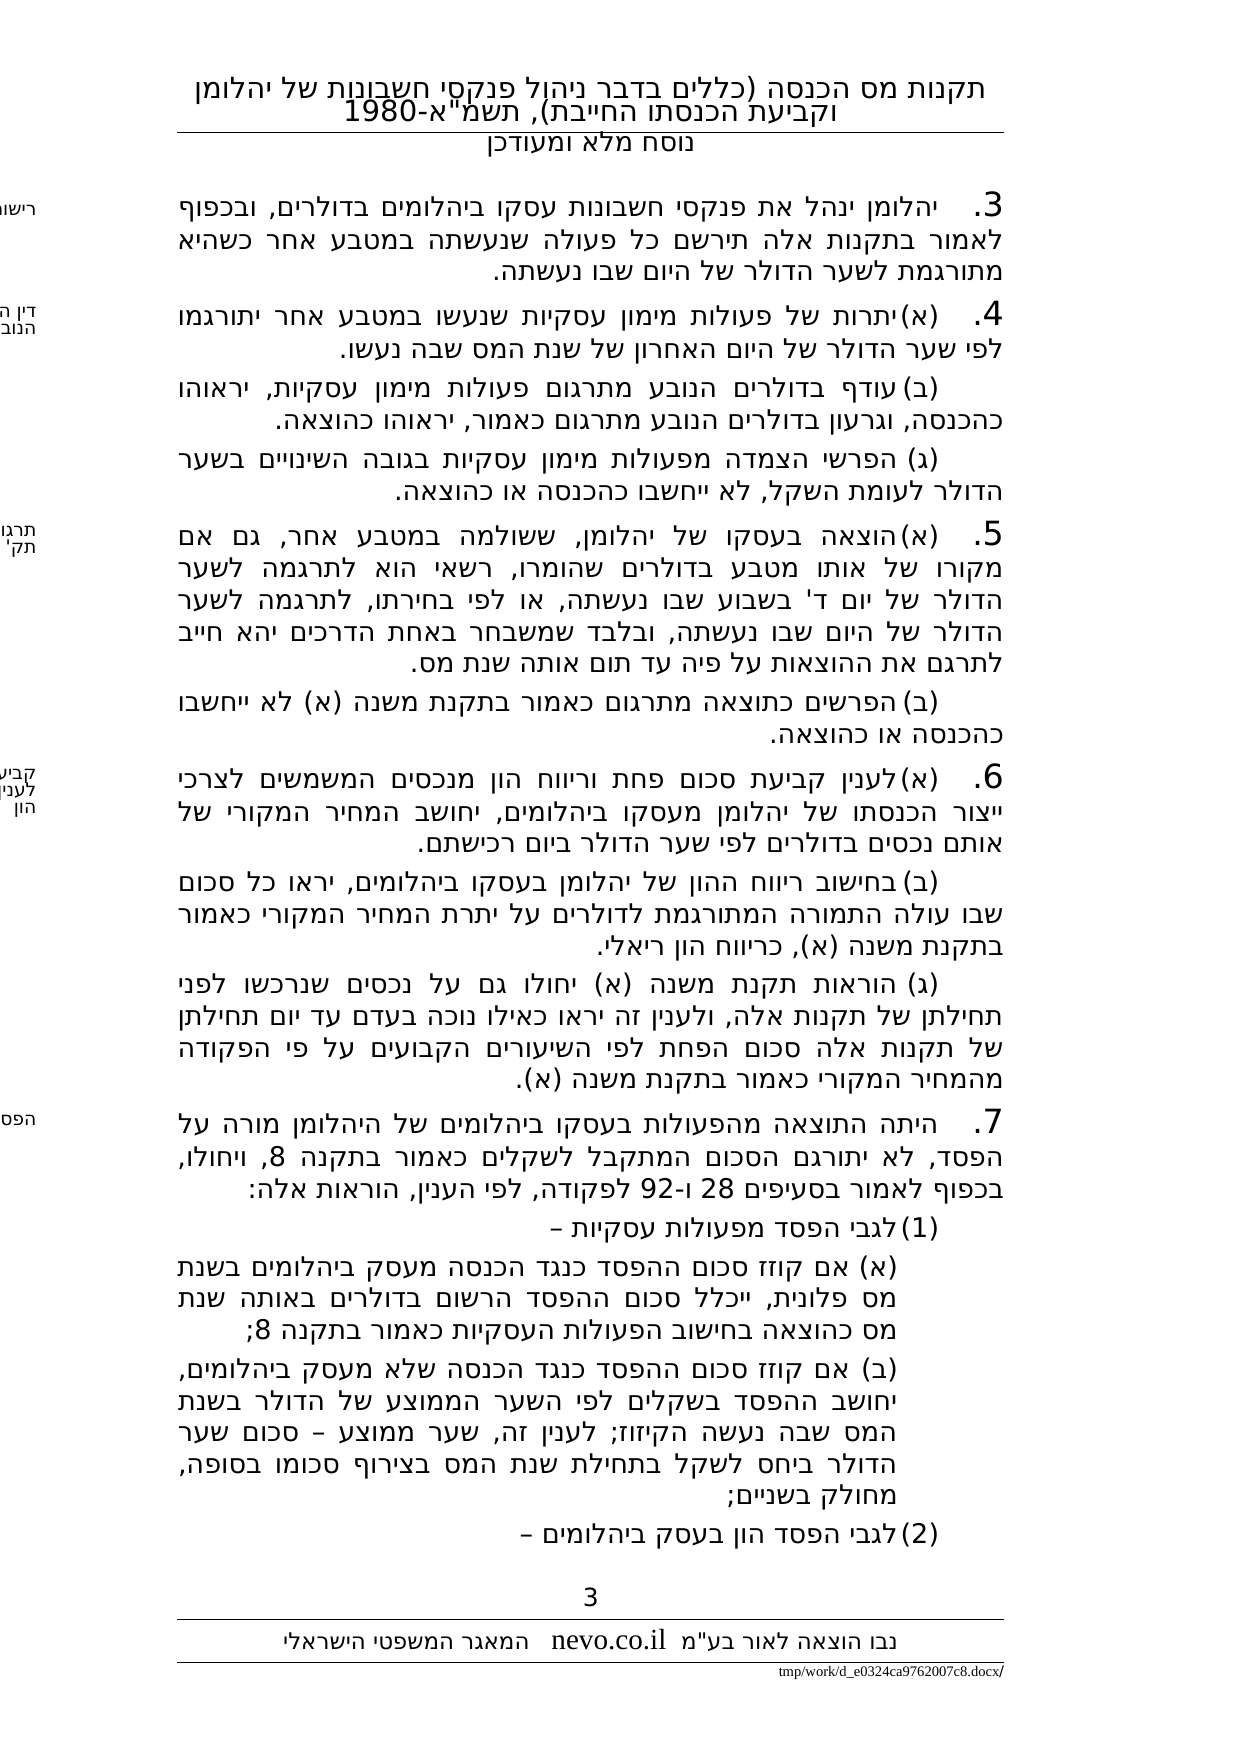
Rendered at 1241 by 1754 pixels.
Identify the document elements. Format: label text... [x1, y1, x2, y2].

text (ב) אם קוזז סכום ההפסד כנגד הכנסה שלא מעסק ביהלומים, יחושב ההפסד בשקלים לפי השער הממוצע של הדולר בשנת המס שבה נעשה הקיזוז; לענין זה, שער ממוצע – סכום שער הדולר ביחס לשקל בתחילת שנת המס בצירוף סכומו בסופה, מחולק בשניים; [177, 1353, 898, 1511]
text (א) אם קוזז סכום ההפסד כנגד הכנסה מעסק ביהלומים בשנת מס פלונית, ייכלל סכום ההפסד הרשום בדולרים באותה שנת מס כהוצאה בחישוב הפעולות העסקיות כאמור בתקנה 8; [177, 1251, 898, 1346]
text (ב) הפרשים כתוצאה מתרגום כאמור בתקנת משנה (א) לא ייחשבו כהכנסה או כהוצאה. [177, 687, 1004, 750]
text (2) לגבי הפסד הון בעסק ביהלומים – [177, 1519, 939, 1550]
text 4. (א) יתרות של פעולות מימון עסקיות שנעשו במטבע אחר יתורגמו לפי שער הדולר של היום האחרון של שנת המס שבה נעשו. [177, 295, 1004, 365]
text (ג) הוראות תקנת משנה (א) יחולו גם על נכסים שנרכשו לפני תחילתן של תקנות אלה, ולענין זה יראו כאילו נוכה בעדם עד יום תחילתן של תקנות אלה סכום הפחת לפי השיעורים הקבועים על פי הפקודה מהמחיר המקורי כאמור בתקנת משנה (א). [177, 969, 1004, 1095]
text (ג) הפרשי הצמדה מפעולות מימון עסקיות בגובה השינויים בשער הדולר לעומת השקל, לא ייחשבו כהכנסה או כהוצאה. [177, 443, 1004, 506]
text (ב) עודף בדולרים הנובע מתרגום פעולות מימון עסקיות, יראוהו כהכנסה, וגרעון בדולרים הנובע מתרגום כאמור, יראוהו כהוצאה. [177, 373, 1004, 436]
text (ב) בחישוב ריווח ההון של יהלומן בעסקו ביהלומים, יראו כל סכום שבו עולה התמורה המתורגמת לדולרים על יתרת המחיר המקורי כאמור בתקנת משנה (א), כריווח הון ריאלי. [177, 867, 1004, 961]
text 6. (א) לענין קביעת סכום פחת וריווח הון מנכסים המשמשים לצרכי ייצור הכנסתו של יהלומן מעסקו ביהלומים, יחושב המחיר המקורי של אותם נכסים בדולרים לפי שער הדולר ביום רכישתם. [177, 757, 1004, 859]
text 3. יהלומן ינהל את פנקסי חשבונות עסקו ביהלומים בדולרים, ובכפוף לאמור בתקנות אלה תירשם כל פעולה שנעשתה במטבע אחר כשהיא מתורגמת לשער הדולר של היום שבו נעשתה. [177, 185, 1004, 287]
text (1) לגבי הפסד מפעולות עסקיות – [177, 1212, 939, 1244]
text 7. היתה התוצאה מהפעולות בעסקו ביהלומים של היהלומן מורה על הפסד, לא יתורגם הסכום המתקבל לשקלים כאמור בתקנה 8, ויחולו, בכפוף לאמור בסעיפים 28 ו-92 לפקודה, לפי הענין, הוראות אלה: [177, 1103, 1004, 1204]
text 5. (א) הוצאה בעסקו של יהלומן, ששולמה במטבע אחר, גם אם מקורו של אותו מטבע בדולרים שהומרו, רשאי הוא לתרגמה לשער הדולר של יום ד' בשבוע שבו נעשתה, או לפי בחירתו, לתרגמה לשער הדולר של היום שבו נעשתה, ובלבד שמשבחר באחת הדרכים יהא חייב לתרגם את ההוצאות על פיה עד תום אותה שנת מס. [177, 514, 1004, 679]
